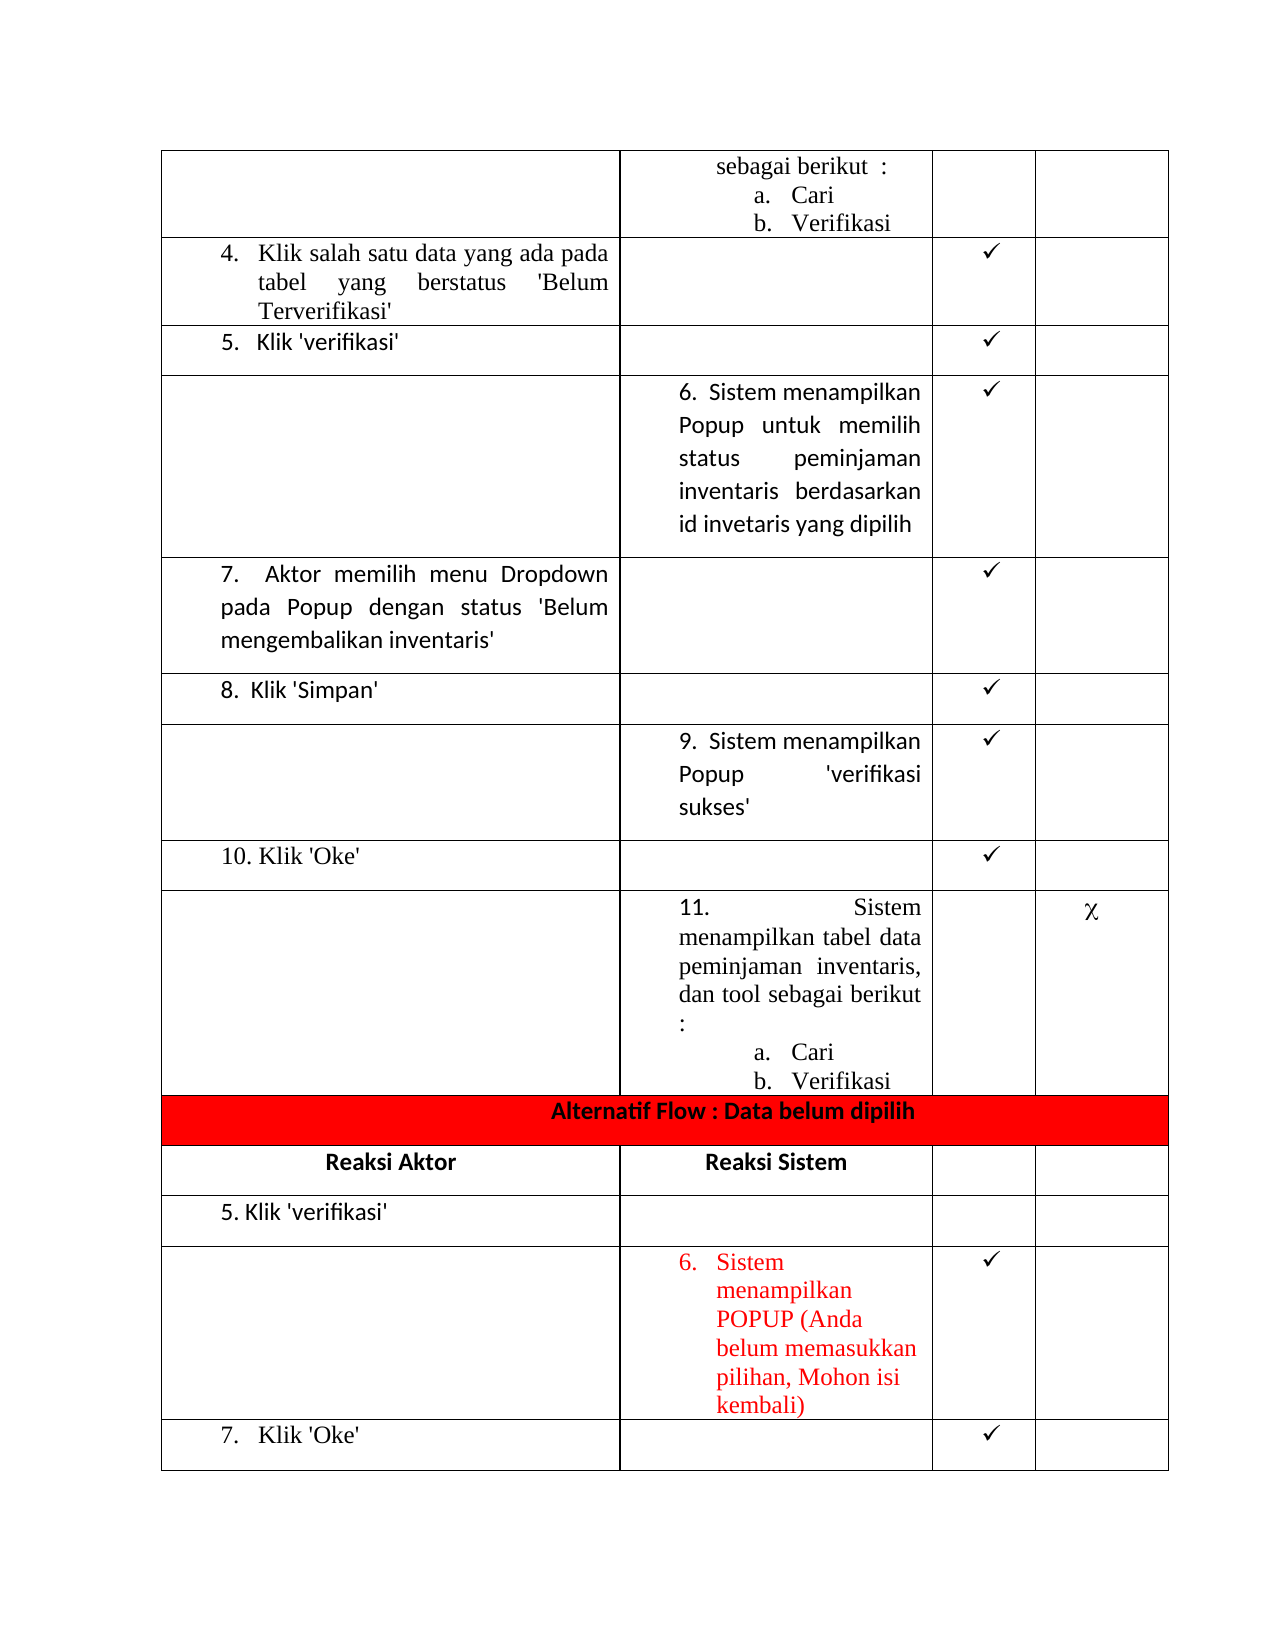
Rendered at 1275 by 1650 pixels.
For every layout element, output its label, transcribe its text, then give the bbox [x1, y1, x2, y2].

table_cell 11. Sistem menampilkan tabel data peminjaman inventaris, dan tool sebagai berikut : Cari Verifikasi [621, 891, 932, 1094]
table_cell [933, 1247, 1035, 1419]
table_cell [621, 151, 932, 237]
table_cell [1036, 376, 1168, 557]
table_cell 10. Klik 'Oke' [162, 841, 619, 890]
table_cell Sistem menampilkan POPUP (Anda belum memasukkan pilihan, Mohon isi kembali) [621, 1247, 932, 1419]
table_cell [1036, 1196, 1168, 1246]
table_cell [933, 674, 1035, 724]
table_cell [933, 1420, 1035, 1470]
table_cell [933, 1196, 1035, 1246]
table_cell [933, 376, 1035, 557]
table_cell 5. Klik 'verifikasi' [162, 326, 619, 375]
table_cell Reaksi Sistem [621, 1146, 932, 1195]
table_cell [621, 326, 932, 375]
table_cell [1036, 725, 1168, 840]
table_cell [162, 1247, 619, 1419]
table_cell [1036, 891, 1168, 1094]
table_cell [1036, 1420, 1168, 1470]
table_cell [1036, 238, 1168, 324]
table_cell [162, 151, 619, 237]
table_cell [1036, 151, 1168, 237]
table_cell Klik salah satu data yang ada pada tabel yang berstatus 'Belum Terverifikasi' [162, 238, 619, 324]
table_cell [1036, 1247, 1168, 1419]
table_cell [621, 238, 932, 324]
table_cell [621, 841, 932, 890]
table_cell [621, 1196, 932, 1246]
table_cell [1036, 841, 1168, 890]
table_cell [933, 326, 1035, 375]
table_cell [162, 891, 619, 1094]
table_cell [1036, 558, 1168, 673]
table_cell [162, 725, 619, 840]
table_cell [1036, 326, 1168, 375]
table_cell 7. Aktor memilih menu Dropdown pada Popup dengan status 'Belum mengembalikan inventaris' [162, 558, 619, 673]
table_cell [933, 238, 1035, 324]
table_cell Klik 'Oke' [162, 1420, 619, 1470]
table_cell [933, 1146, 1035, 1195]
table_cell [933, 891, 1035, 1094]
table_cell Reaksi Aktor [162, 1146, 619, 1195]
table_cell Alternatif Flow : Data belum dipilih [162, 1096, 1168, 1145]
table_cell [933, 558, 1035, 673]
table_cell [933, 841, 1035, 890]
table_cell [621, 1420, 932, 1470]
table_cell [933, 151, 1035, 237]
table_cell [621, 674, 932, 724]
table_cell [1036, 1146, 1168, 1195]
table_cell 9. Sistem menampilkan Popup 'verifikasi sukses' [621, 725, 932, 840]
table_cell [1036, 674, 1168, 724]
table_cell 5. Klik 'verifikasi' [162, 1196, 619, 1246]
table_cell [162, 376, 619, 557]
table_cell 8. Klik 'Simpan' [162, 674, 619, 724]
table_cell [621, 558, 932, 673]
table_cell [933, 725, 1035, 840]
table_cell 6. Sistem menampilkan Popup untuk memilih status peminjaman inventaris berdasarkan id invetaris yang dipilih [621, 376, 932, 557]
